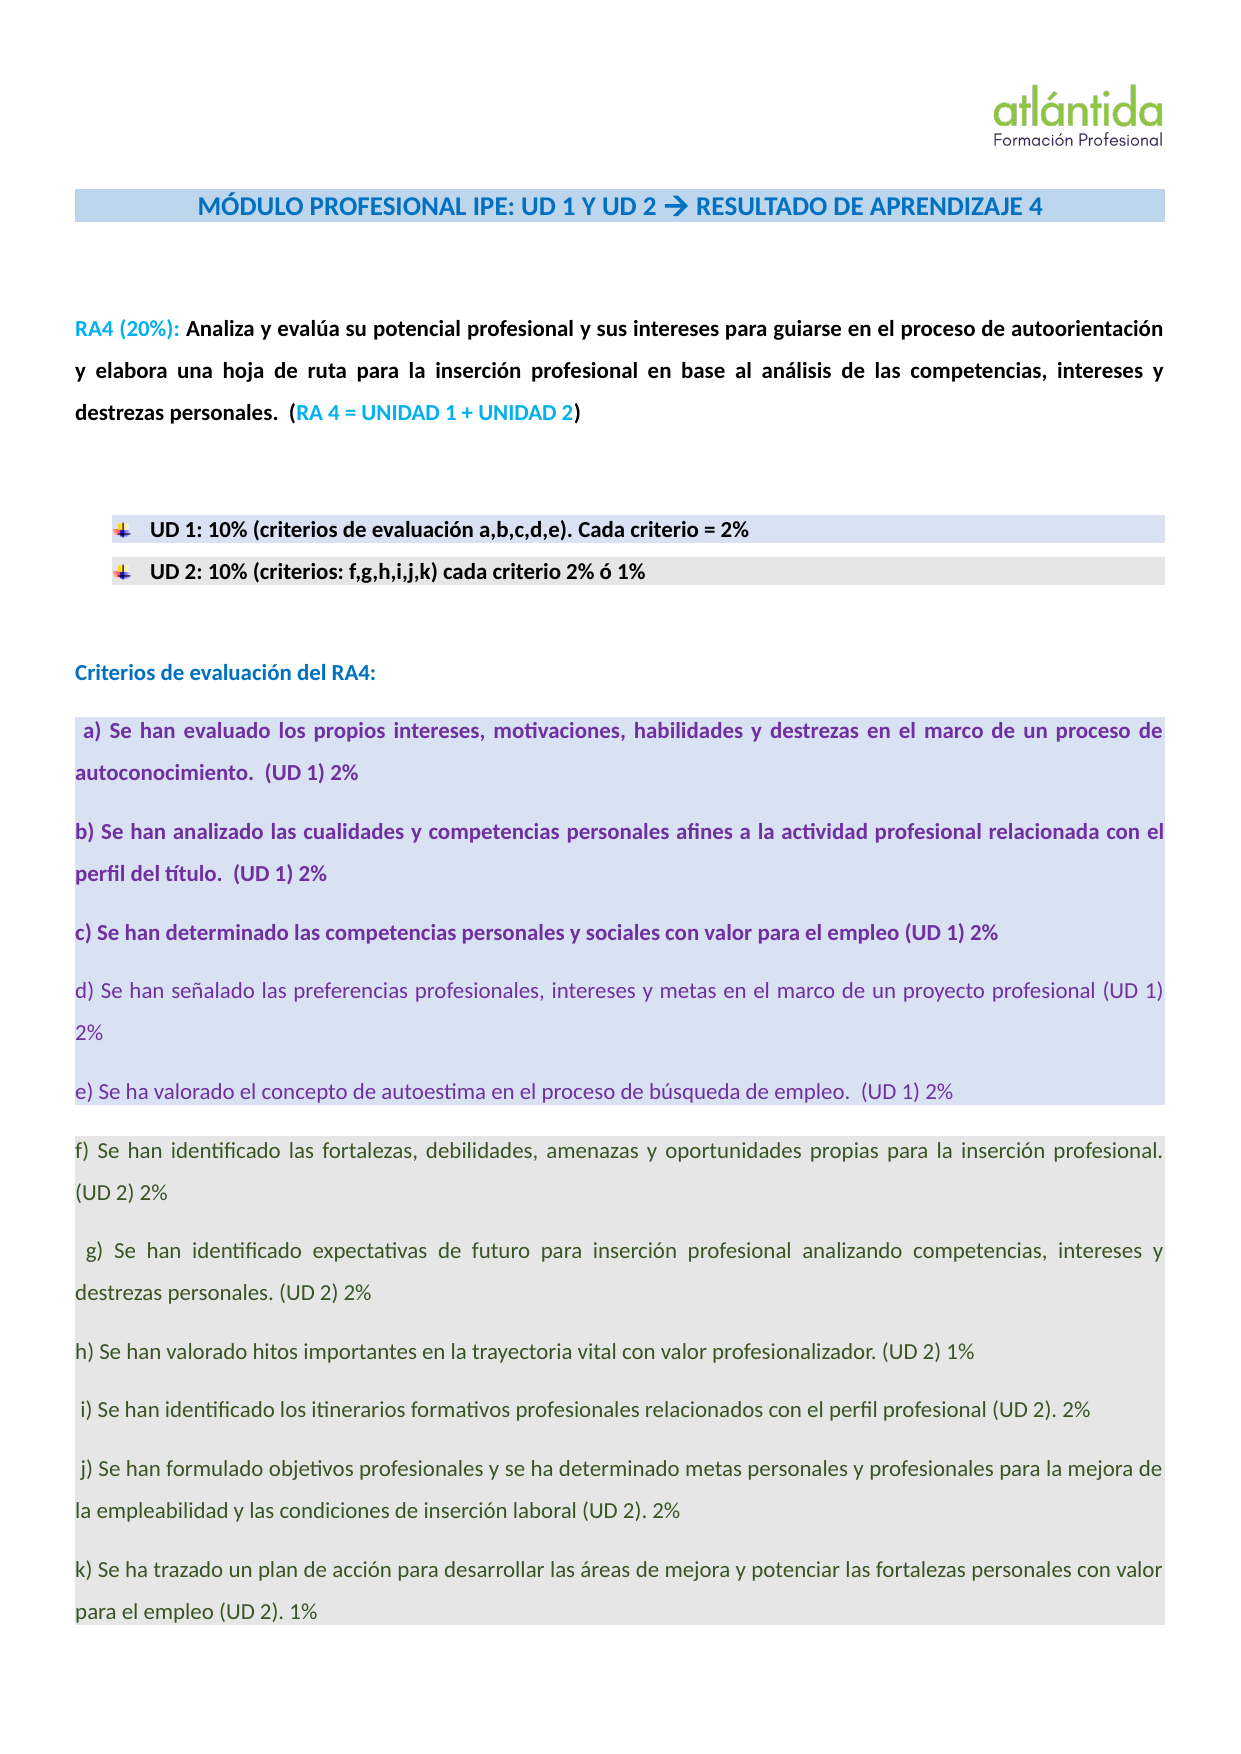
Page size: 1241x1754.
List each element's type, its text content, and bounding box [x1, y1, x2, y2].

text RA4 (20%): Analiza y evalúa su potencial profesional y sus intereses para guiarse en el proceso de autoorientación y elabora una hoja de ruta para la inserción profesional en base al análisis de las competencias, intereses y destrezas personales. (RA 4 = UNIDAD 1 + UNIDAD 2) [75, 314, 1165, 426]
text Criterios de evaluación del RA4: [75, 658, 1165, 686]
text b) Se han analizado las cualidades y competencias personales afines a la actividad profesional relacionada con el perfil del título. (UD 1) 2% [75, 817, 1165, 887]
text a) Se han evaluado los propios intereses, motivaciones, habilidades y destrezas en el marco de un proceso de autoconocimiento. (UD 1) 2% [75, 717, 1165, 787]
picture [113, 563, 131, 580]
text f) Se han identificado las fortalezas, debilidades, amenazas y oportunidades propias para la inserción profesional. (UD 2) 2% [75, 1136, 1165, 1206]
picture [990, 73, 1166, 162]
text h) Se han valorado hitos importantes en la trayectoria vital con valor profesionalizador. (UD 2) 1% [75, 1337, 1165, 1365]
text MÓDULO PROFESIONAL IPE: UD 1 Y UD 2 RESULTADO DE APRENDIZAJE 4 [75, 189, 1165, 222]
text c) Se han determinado las competencias personales y sociales con valor para el empleo (UD 1) 2% [75, 918, 1165, 946]
text i) Se han identificado los itinerarios formativos profesionales relacionados con el perfil profesional (UD 2). 2% [75, 1396, 1165, 1424]
text j) Se han formulado objetivos profesionales y se ha determinado metas personales y profesionales para la mejora de la empleabilidad y las condiciones de inserción laboral (UD 2). 2% [75, 1454, 1165, 1524]
text d) Se han señalado las preferencias profesionales, intereses y metas en el marco de un proyecto profesional (UD 1) 2% [75, 976, 1165, 1046]
list UD 2: 10% (criterios: f,g,h,i,j,k) cada criterio 2% ó 1% [112, 557, 1165, 585]
text k) Se ha trazado un plan de acción para desarrollar las áreas de mejora y potenciar las fortalezas personales con valor para el empleo (UD 2). 1% [75, 1555, 1165, 1625]
list UD 1: 10% (criterios de evaluación a,b,c,d,e). Cada criterio = 2% [112, 515, 1165, 543]
text e) Se ha valorado el concepto de autoestima en el proceso de búsqueda de empleo. (UD 1) 2% [75, 1077, 1165, 1105]
text g) Se han identificado expectativas de futuro para inserción profesional analizando competencias, intereses y destrezas personales. (UD 2) 2% [75, 1236, 1165, 1306]
picture [113, 521, 131, 538]
